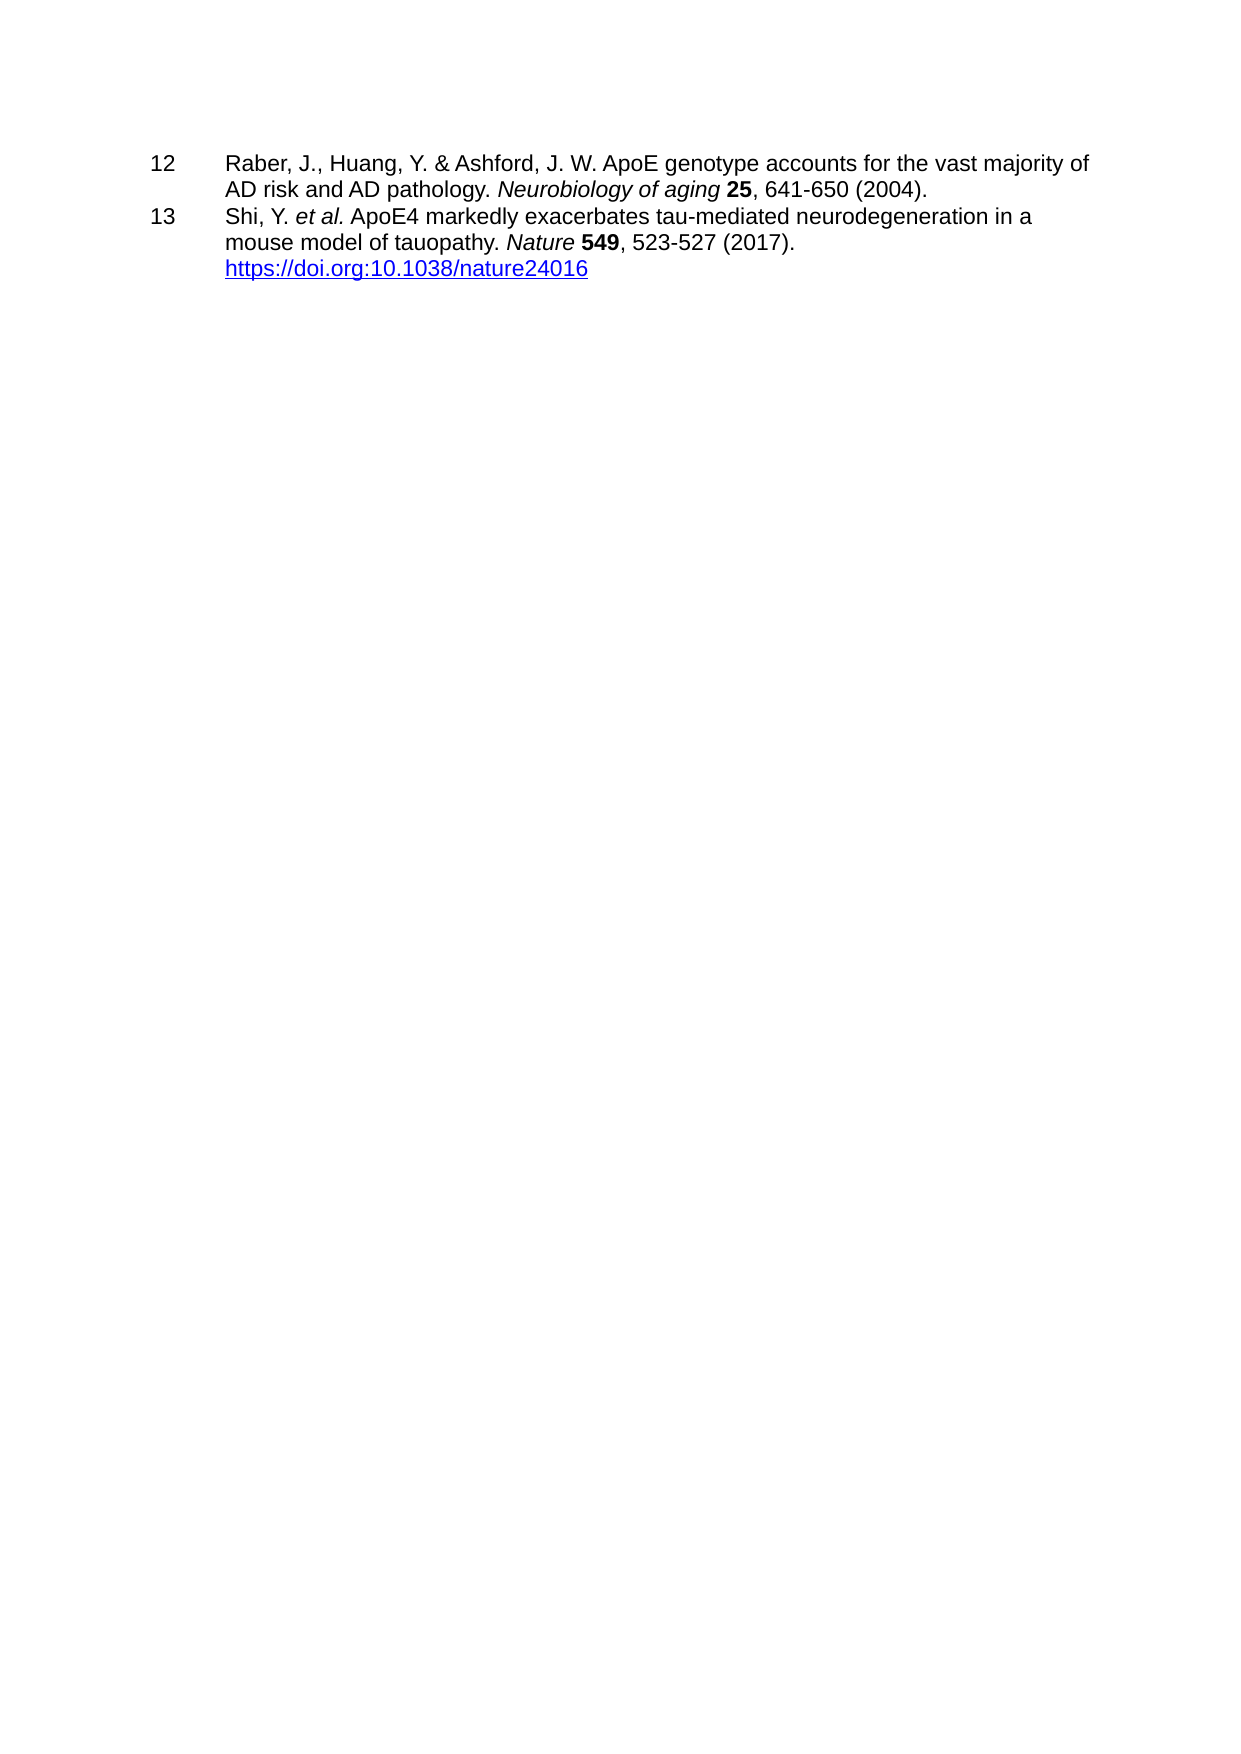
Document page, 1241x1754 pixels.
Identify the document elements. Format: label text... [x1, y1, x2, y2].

text 13 Shi, Y. et al. ApoE4 markedly exacerbates tau-mediated neurodegeneration in a mouse model of tauopathy. Nature 549, 523-527 (2017). https://doi.org:10.1038/nature24016 [150, 203, 1090, 282]
text 12 Raber, J., Huang, Y. & Ashford, J. W. ApoE genotype accounts for the vast majority of AD risk and AD pathology. Neurobiology of aging 25, 641-650 (2004). [150, 150, 1090, 203]
